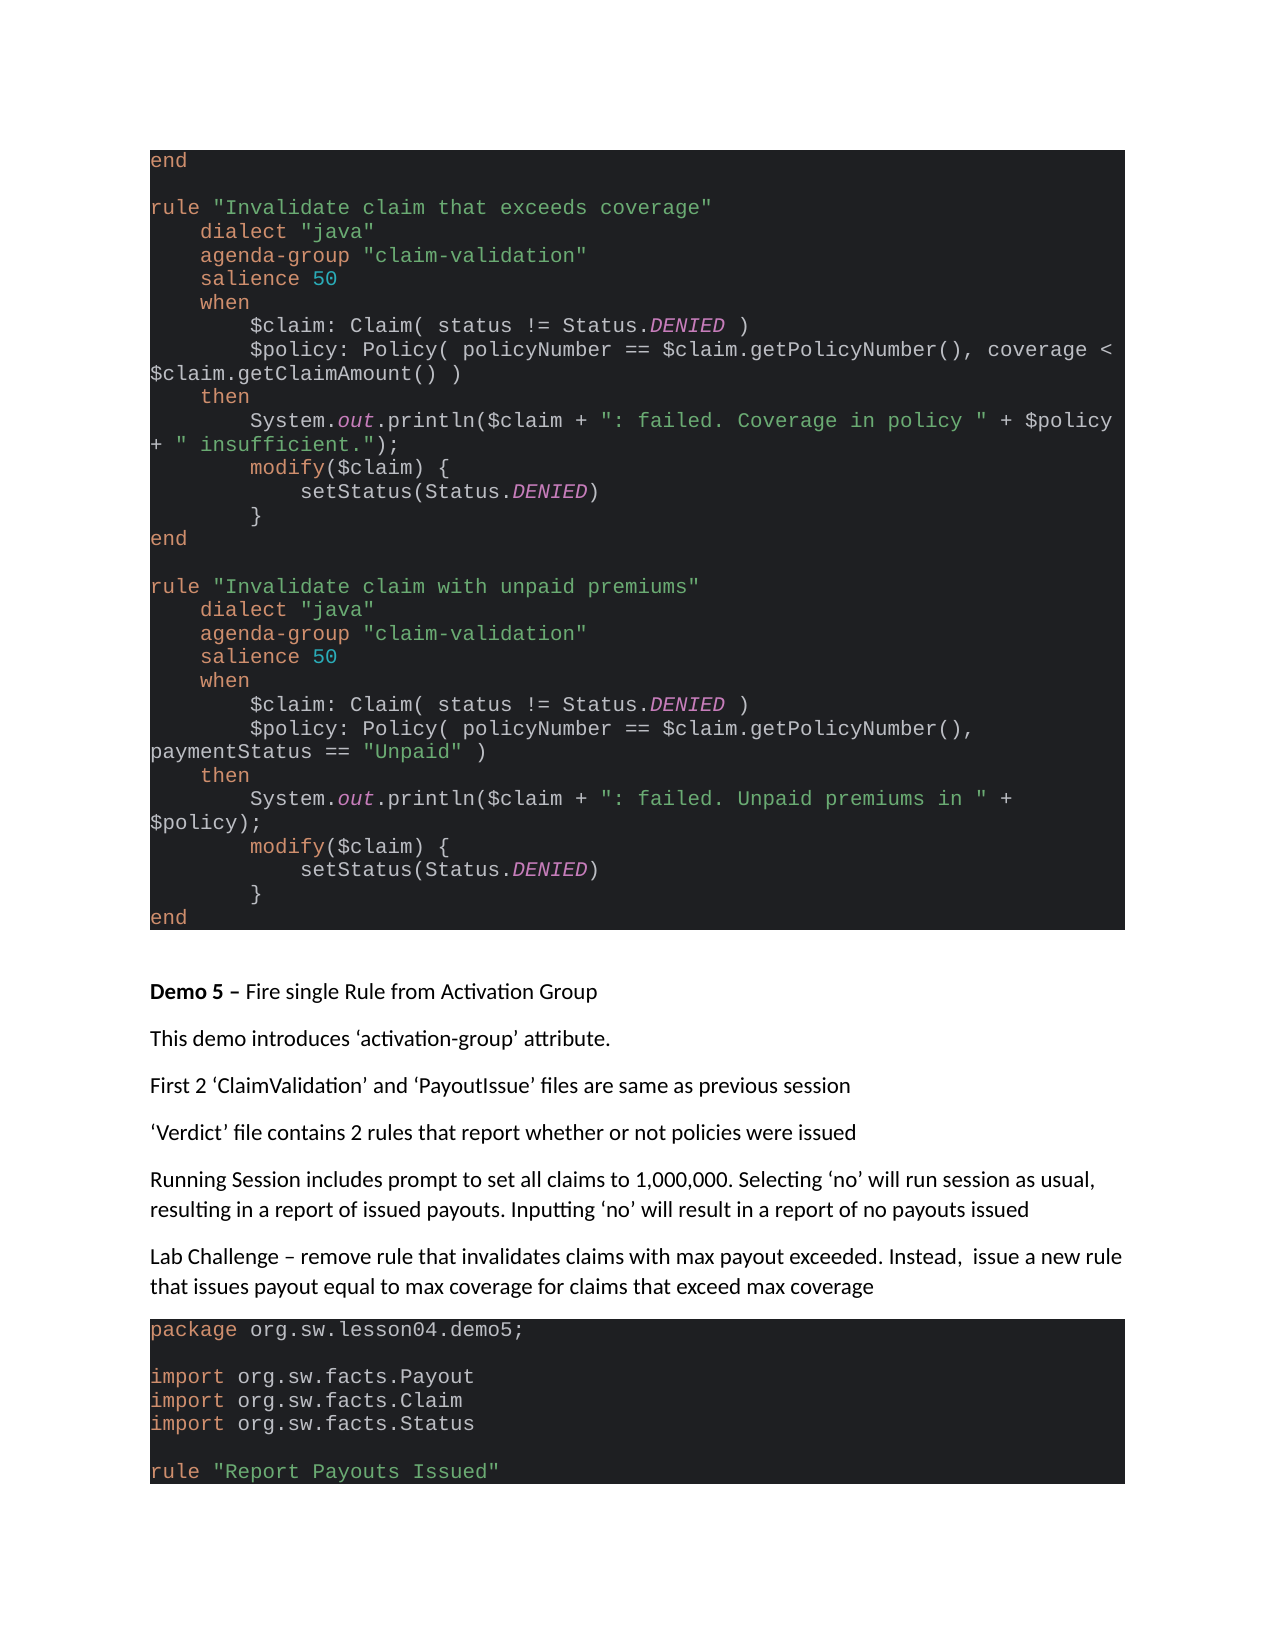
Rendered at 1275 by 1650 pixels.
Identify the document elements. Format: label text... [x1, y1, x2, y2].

text Running Session includes prompt to set all claims to 1,000,000. Selecting ‘no’ will run session as usual, resulting in a report of issued payouts. Inputting ‘no’ will result in a report of no payouts issued [150, 1165, 1125, 1223]
text Demo 5 – Fire single Rule from Activation Group [150, 977, 1125, 1005]
text First 2 ‘ClaimValidation’ and ‘PayoutIssue’ files are same as previous session [150, 1071, 1125, 1099]
text This demo introduces ‘activation-group’ attribute. [150, 1024, 1125, 1052]
text Lab Challenge – remove rule that invalidates claims with max payout exceeded. Instead, issue a new rule that issues payout equal to max coverage for claims that exceed max coverage [150, 1242, 1125, 1300]
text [150, 150, 1125, 930]
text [150, 1319, 1125, 1484]
text ‘Verdict’ file contains 2 rules that report whether or not policies were issued [150, 1118, 1125, 1146]
